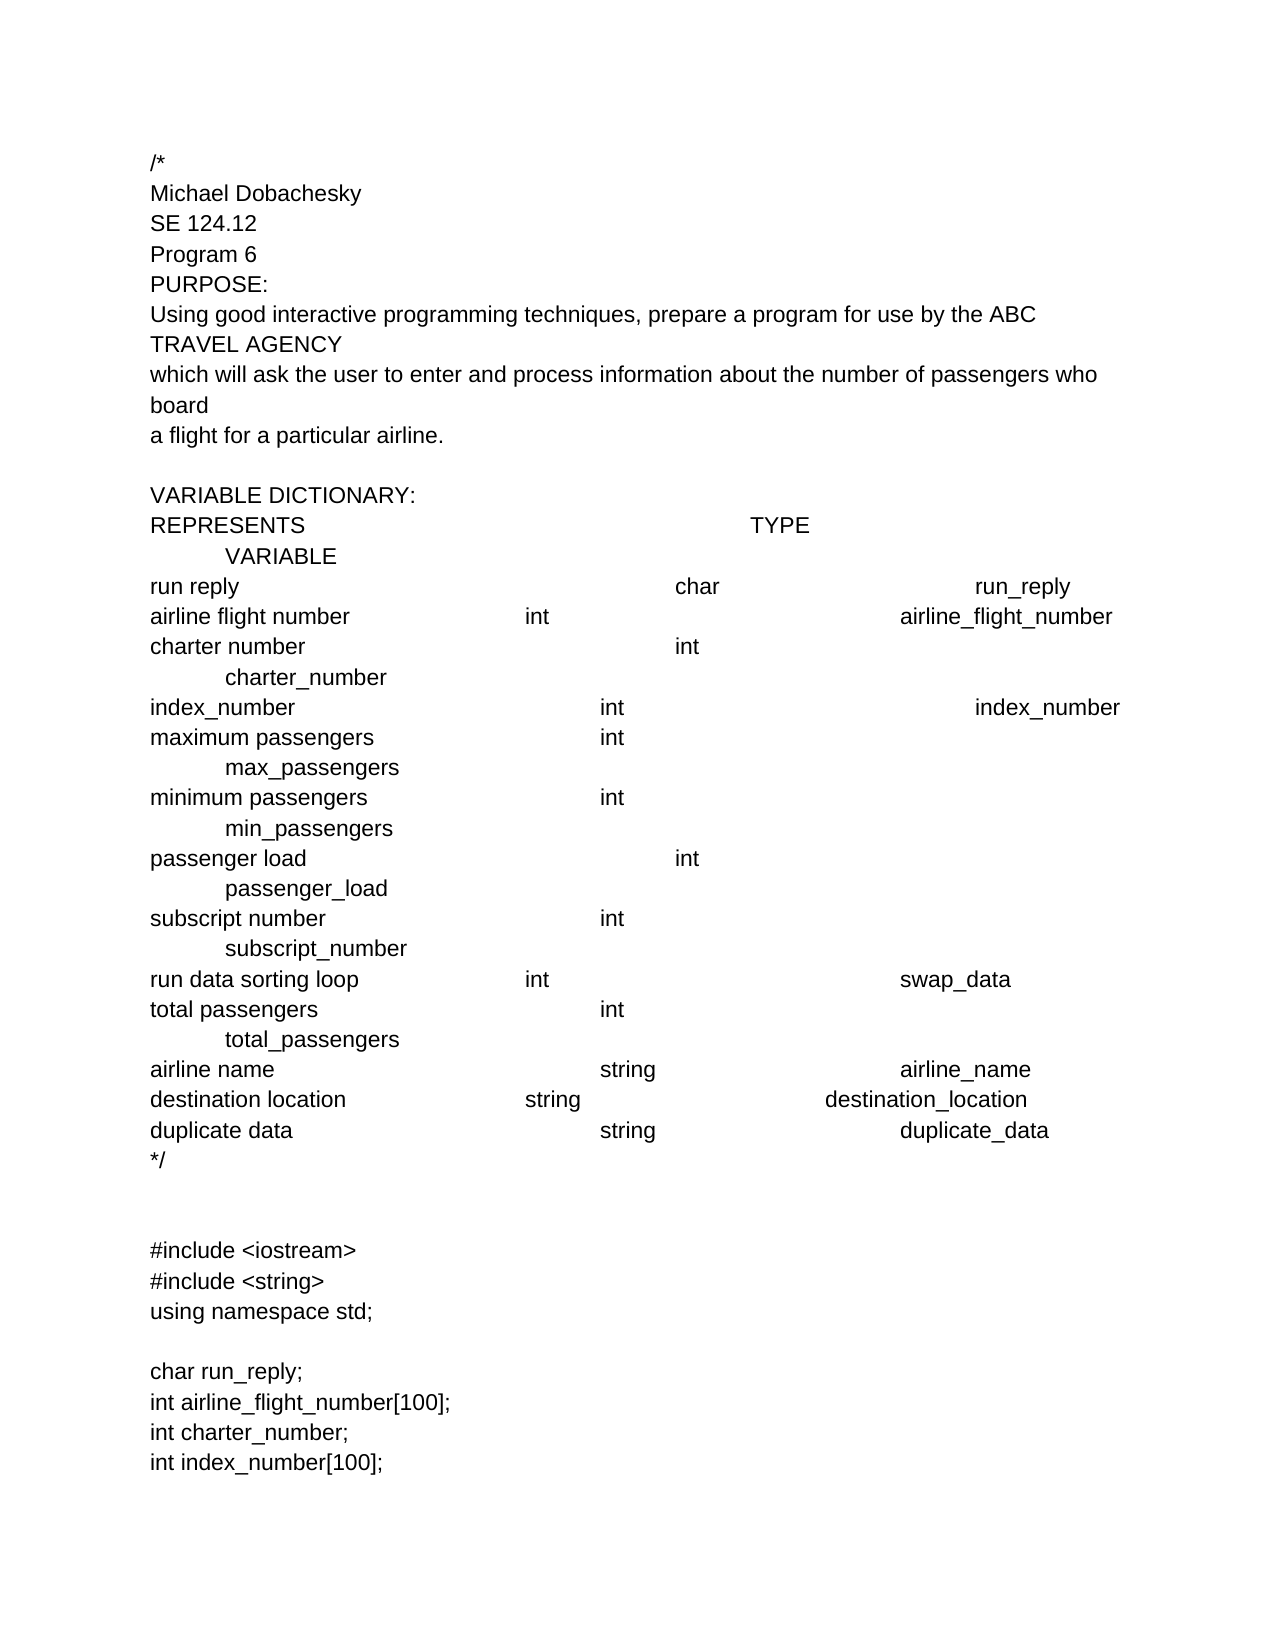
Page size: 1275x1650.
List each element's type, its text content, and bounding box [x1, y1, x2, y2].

text which will ask the user to enter and process information about the number of passengers who board [150, 361, 1125, 418]
text int charter_number; [150, 1419, 1125, 1445]
text destination location string destination_location [150, 1086, 1125, 1113]
text Program 6 [150, 241, 1125, 267]
text airline flight number int airline_flight_number [150, 603, 1125, 629]
text REPRESENTS TYPE VARIABLE [150, 512, 1125, 569]
text SE 124.12 [150, 210, 1125, 237]
text a flight for a particular airline. [150, 422, 1125, 448]
text #include <string> [150, 1268, 1125, 1294]
text subscript number int subscript_number [150, 905, 1125, 962]
text run data sorting loop int swap_data [150, 966, 1125, 992]
text int airline_flight_number[100]; [150, 1388, 1125, 1415]
text minimum passengers int min_passengers [150, 784, 1125, 841]
text Michael Dobachesky [150, 180, 1125, 207]
text maximum passengers int max_passengers [150, 724, 1125, 781]
text Using good interactive programming techniques, prepare a program for use by the ABC TRAVEL AGENCY [150, 301, 1125, 358]
text */ [150, 1147, 1125, 1173]
text passenger load int passenger_load [150, 845, 1125, 901]
text char run_reply; [150, 1358, 1125, 1385]
text airline name string airline_name [150, 1056, 1125, 1083]
text int index_number[100]; [150, 1449, 1125, 1475]
text VARIABLE DICTIONARY: [150, 482, 1125, 509]
text total passengers int total_passengers [150, 996, 1125, 1052]
text /* [150, 150, 1125, 176]
text run reply char run_reply [150, 573, 1125, 599]
text index_number int index_number [150, 694, 1125, 720]
text PURPOSE: [150, 271, 1125, 297]
text using namespace std; [150, 1298, 1125, 1324]
text charter number int charter_number [150, 633, 1125, 690]
text duplicate data string duplicate_data [150, 1117, 1125, 1143]
text #include <iostream> [150, 1237, 1125, 1264]
